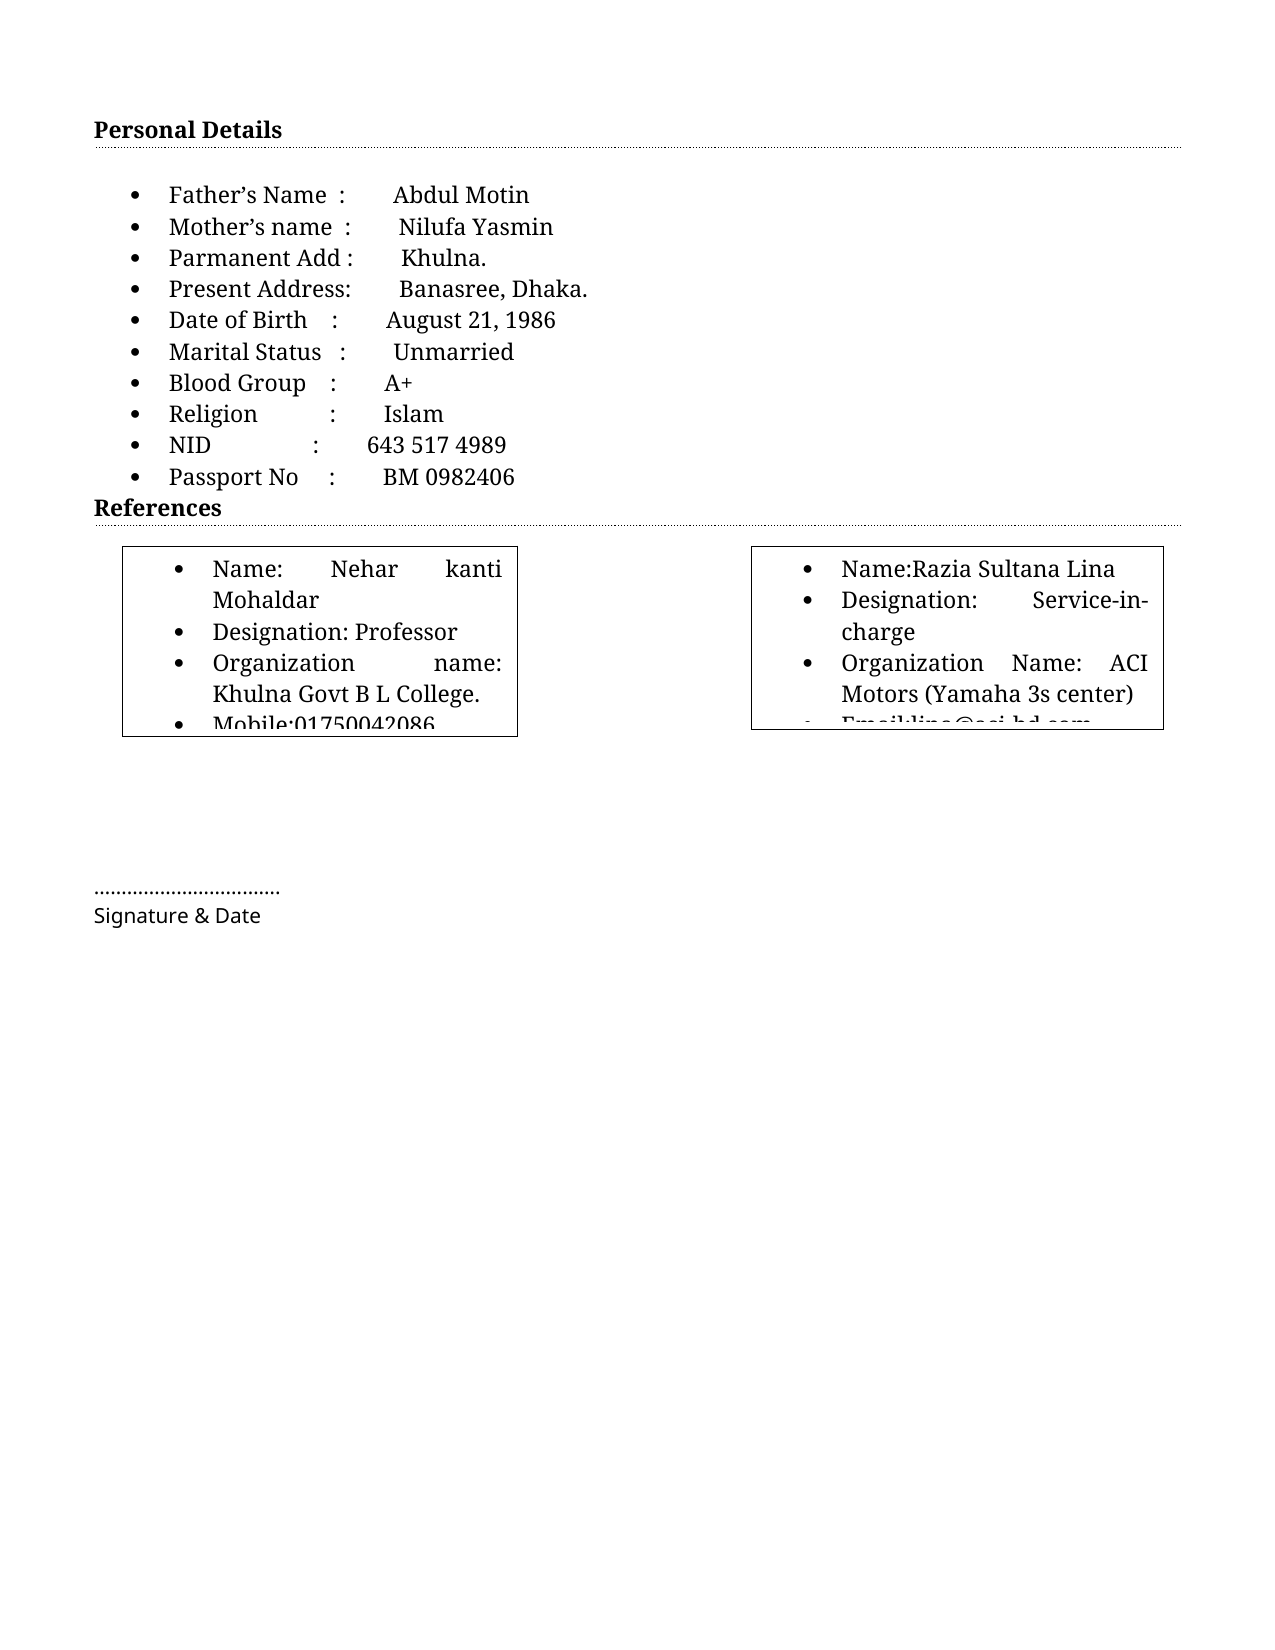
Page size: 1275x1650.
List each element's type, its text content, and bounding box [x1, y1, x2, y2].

list Blood Group : A+ [131, 367, 1181, 398]
list Mother’s name : Nilufa Yasmin [131, 211, 1181, 242]
list Religion : Islam [131, 398, 1181, 429]
list NID : 643 517 4989 [131, 429, 1181, 461]
list Passport No : BM 0982406 [131, 461, 1181, 492]
list Marital Status : Unmarried [131, 336, 1181, 367]
list Present Address: Banasree, Dhaka. [131, 273, 1181, 304]
list Father’s Name : Abdul Motin [131, 179, 1181, 211]
subtitle References [94, 492, 1181, 526]
list Date of Birth : August 21, 1986 [131, 304, 1181, 336]
text ……………………………. [94, 872, 1181, 901]
list Parmanent Add : Khulna. [131, 242, 1181, 273]
text Signature & Date [94, 901, 1181, 929]
subtitle Personal Details [94, 114, 1181, 148]
